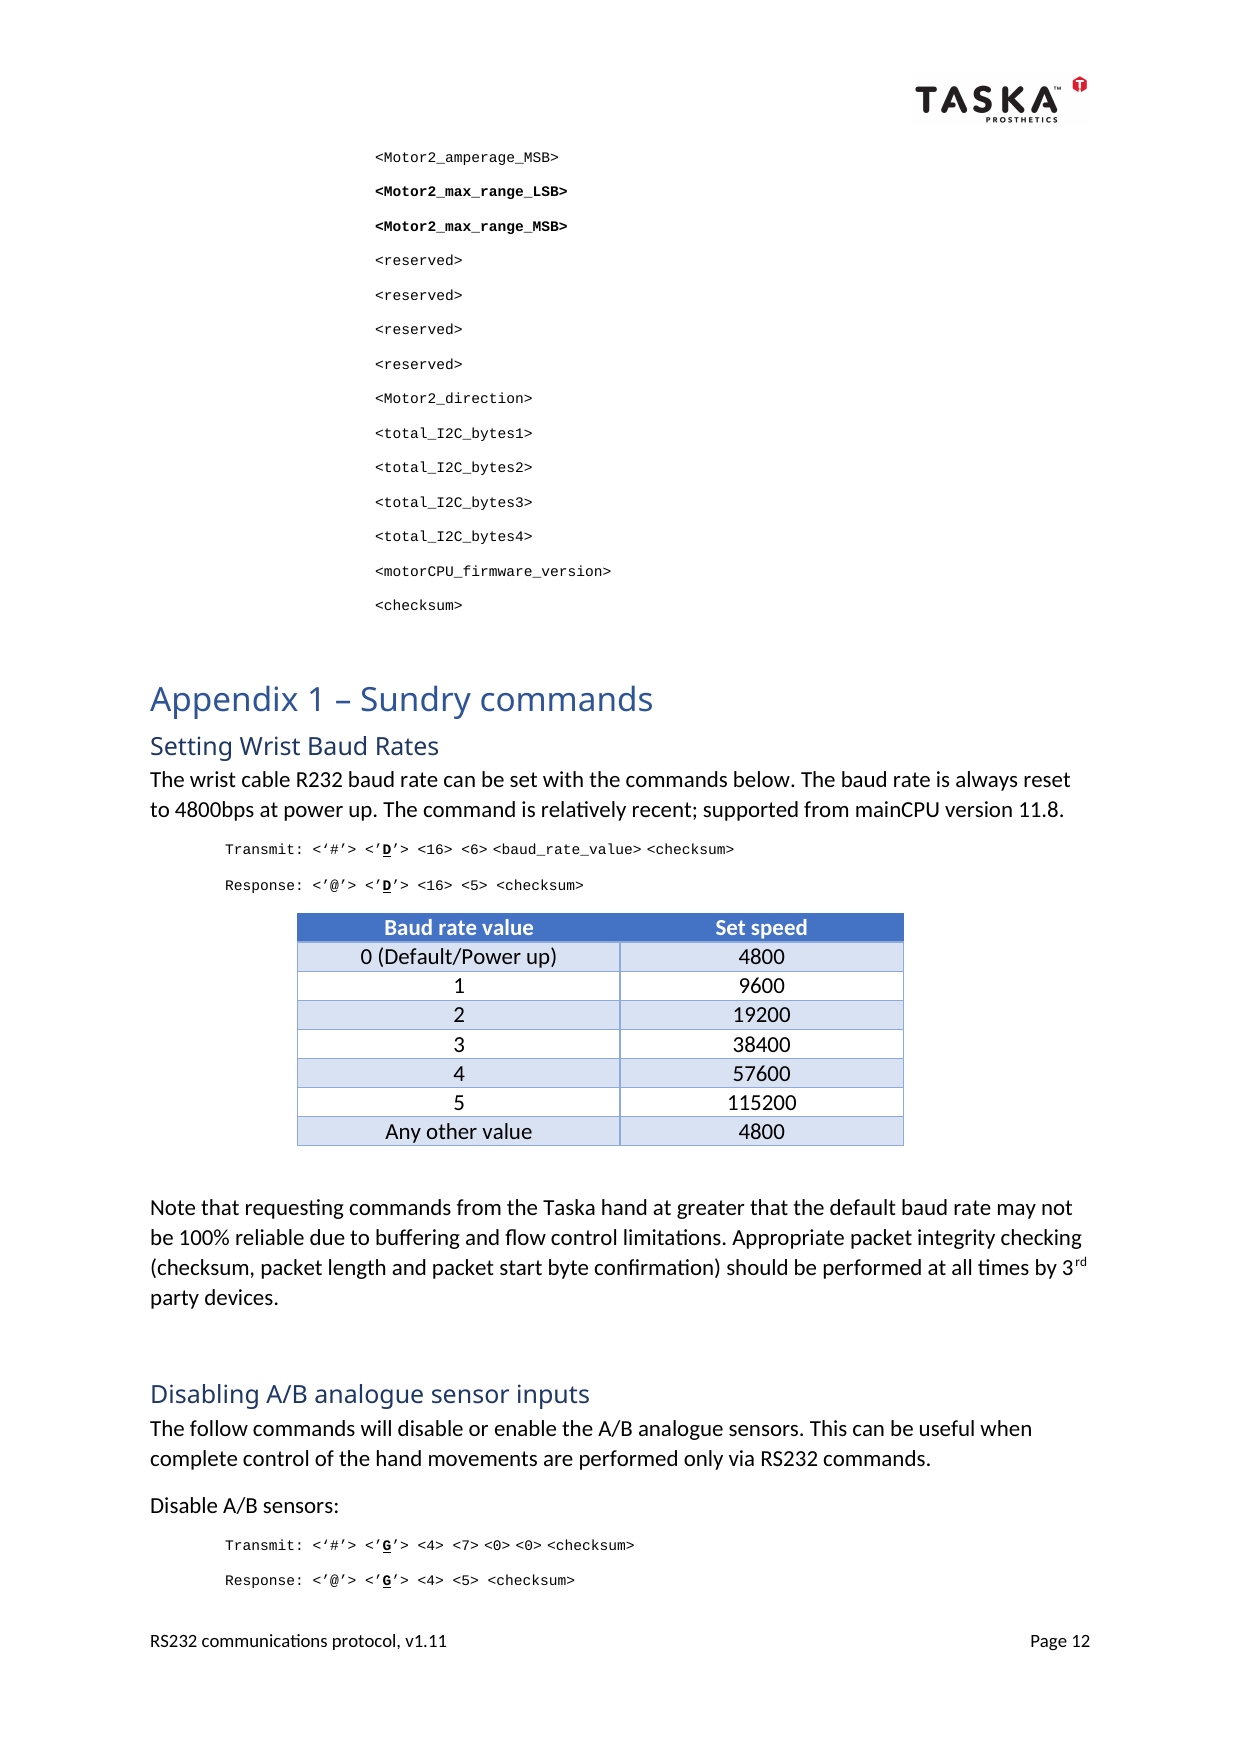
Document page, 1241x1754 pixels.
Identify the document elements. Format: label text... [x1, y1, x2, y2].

subtitle Setting Wrist Baud Rates [150, 729, 1090, 763]
table_cell 2 [298, 1001, 619, 1029]
subtitle Disabling A/B analogue sensor inputs [150, 1377, 1090, 1411]
table_cell 0 (Default/Power up) [298, 943, 619, 971]
subtitle Appendix 1 – Sundry commands [150, 676, 1090, 721]
text <motorCPU_firmware_version> [150, 564, 1090, 580]
table_cell 57600 [621, 1059, 903, 1087]
table_cell 4 [298, 1059, 619, 1087]
picture [911, 73, 1091, 126]
text Response: <’@’> <’D’> <16> <5> <checksum> [225, 878, 1090, 894]
table_cell 9600 [621, 972, 903, 999]
table_cell 4800 [621, 1117, 903, 1145]
table_cell 19200 [621, 1001, 903, 1029]
text Transmit: <‘#’> <’G’> <4> <7> <0> <0> <checksum> [225, 1538, 1090, 1554]
text <total_I2C_bytes2> [150, 460, 1090, 477]
text <reserved> [150, 322, 1090, 339]
text <Motor2_amperage_MSB> [150, 150, 1090, 167]
text <reserved> [150, 288, 1090, 304]
text <total_I2C_bytes4> [150, 529, 1090, 546]
text <reserved> [150, 253, 1090, 270]
text <total_I2C_bytes1> [150, 426, 1090, 442]
text The wrist cable R232 baud rate can be set with the commands below. The baud rate is always reset to 4800bps at power up. The command is relatively recent; supported from mainCPU version 11.8. [150, 765, 1090, 824]
table_cell 38400 [621, 1030, 903, 1058]
table_cell 5 [298, 1088, 619, 1116]
text Note that requesting commands from the Taska hand at greater that the default baud rate may not be 100% reliable due to buffering and flow control limitations. Appropriate packet integrity checking (checksum, packet length and packet start byte confirmation) should be performed at all times by 3rd party devices. [150, 1193, 1090, 1311]
table_cell Any other value [298, 1117, 619, 1145]
table_cell 1 [298, 972, 619, 999]
text Disable A/B sensors: [150, 1491, 1090, 1519]
table_cell 4800 [621, 943, 903, 971]
text <reserved> [150, 357, 1090, 373]
table_cell 3 [298, 1030, 619, 1058]
table_header Set speed [621, 914, 903, 941]
table_cell 115200 [621, 1088, 903, 1116]
text <Motor2_max_range_MSB> [150, 219, 1090, 236]
text <total_I2C_bytes3> [150, 495, 1090, 511]
text Response: <’@’> <’G’> <4> <5> <checksum> [225, 1573, 1090, 1590]
text The follow commands will disable or enable the A/B analogue sensors. This can be useful when complete control of the hand movements are performed only via RS232 commands. [150, 1414, 1090, 1472]
table_header Baud rate value [298, 914, 619, 941]
text <Motor2_max_range_LSB> [150, 184, 1090, 201]
text Transmit: <‘#’> <’D’> <16> <6> <baud_rate_value> <checksum> [225, 842, 1090, 859]
text <Motor2_direction> [150, 391, 1090, 408]
text <checksum> [150, 598, 1090, 615]
